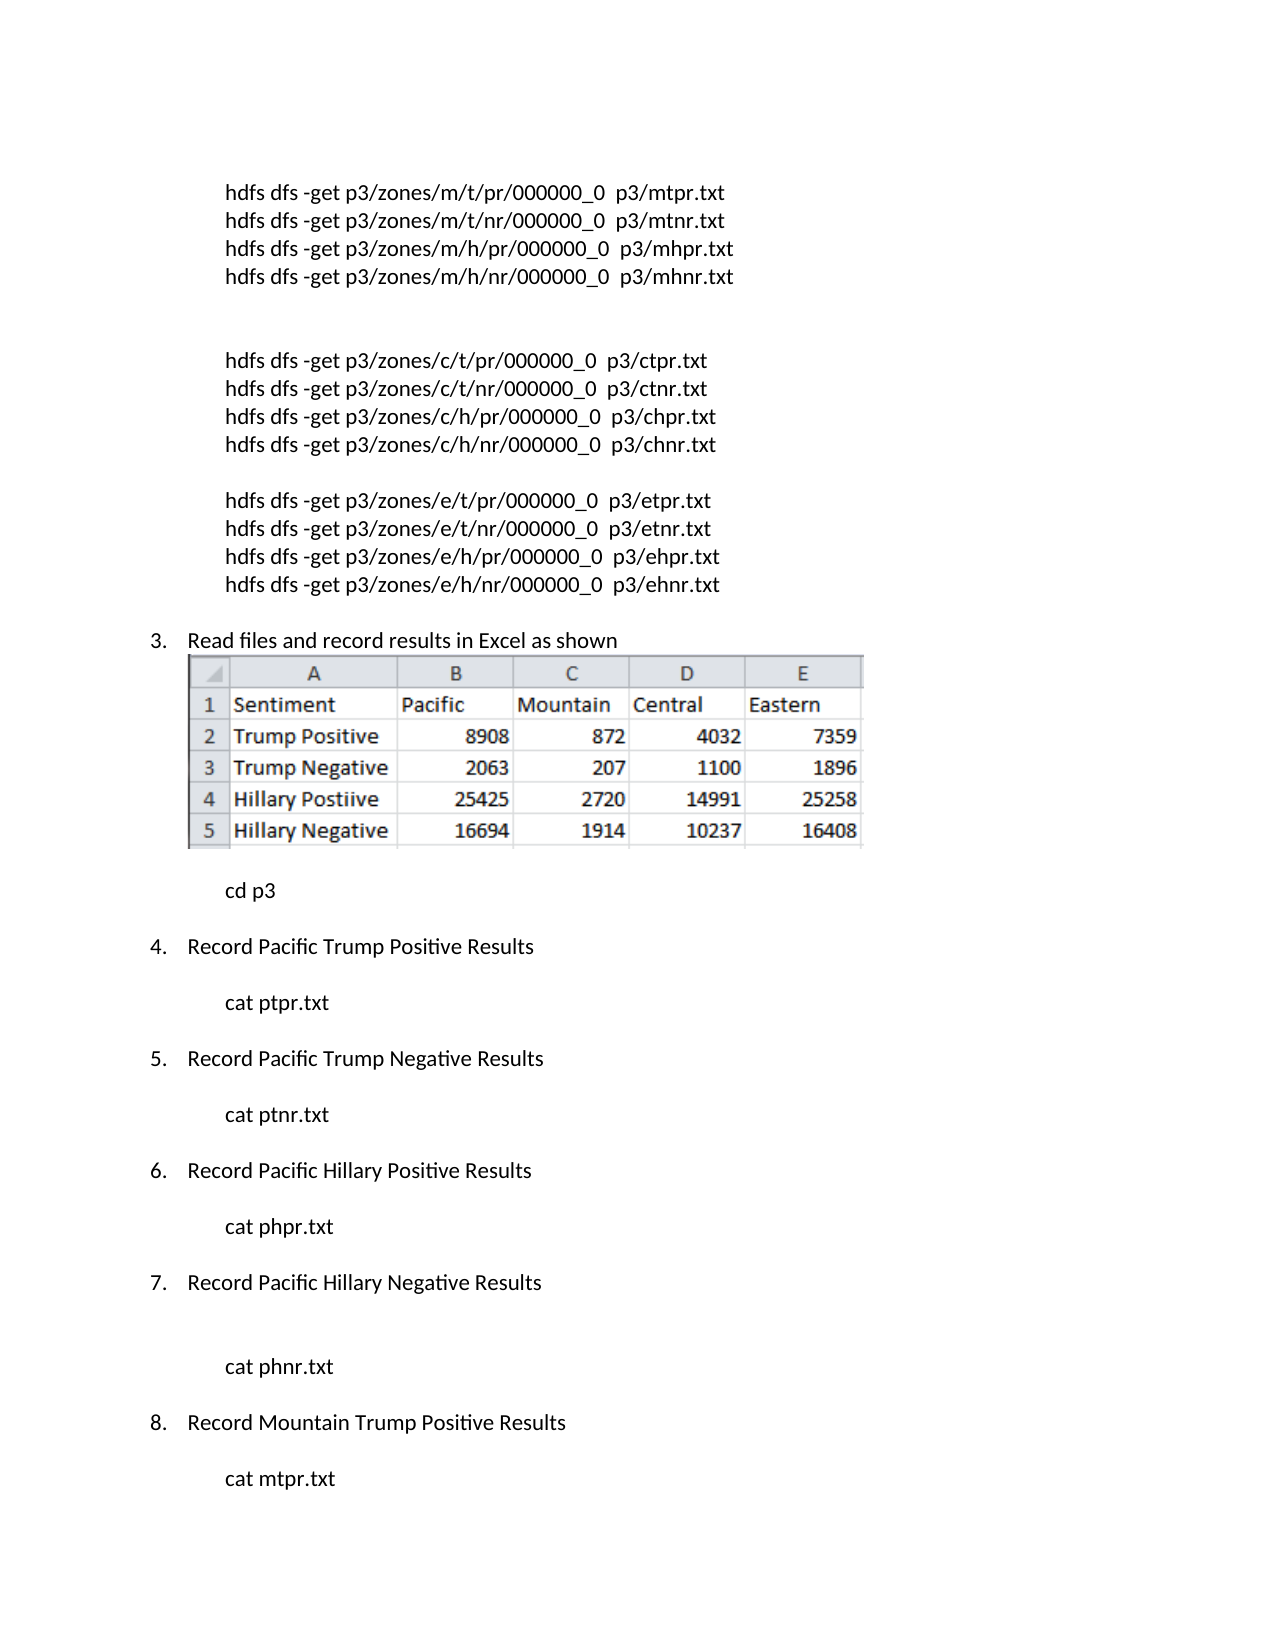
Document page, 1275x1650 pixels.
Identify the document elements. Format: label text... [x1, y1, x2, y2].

text hdfs dfs -get p3/zones/m/h/pr/000000_0 p3/mhpr.txt [225, 234, 1125, 262]
list Record Pacific Trump Negative Results [150, 1044, 1125, 1072]
text hdfs dfs -get p3/zones/m/t/pr/000000_0 p3/mtpr.txt [225, 178, 1125, 206]
text hdfs dfs -get p3/zones/e/h/nr/000000_0 p3/ehnr.txt [225, 570, 1125, 598]
text hdfs dfs -get p3/zones/c/h/pr/000000_0 p3/chpr.txt [225, 402, 1125, 430]
text hdfs dfs -get p3/zones/e/t/nr/000000_0 p3/etnr.txt [225, 514, 1125, 542]
list Record Pacific Hillary Negative Results [150, 1268, 1125, 1296]
text hdfs dfs -get p3/zones/e/h/pr/000000_0 p3/ehpr.txt [225, 542, 1125, 570]
text cd p3 [225, 876, 1125, 904]
text hdfs dfs -get p3/zones/m/h/nr/000000_0 p3/mhnr.txt [225, 262, 1125, 290]
text hdfs dfs -get p3/zones/c/t/nr/000000_0 p3/ctnr.txt [225, 374, 1125, 402]
picture [187, 654, 864, 849]
list Read files and record results in Excel as shown [150, 626, 1125, 654]
text hdfs dfs -get p3/zones/m/t/nr/000000_0 p3/mtnr.txt [225, 206, 1125, 234]
list Record Pacific Trump Positive Results [150, 932, 1125, 960]
text cat phnr.txt [225, 1352, 1125, 1381]
text hdfs dfs -get p3/zones/e/t/pr/000000_0 p3/etpr.txt [225, 486, 1125, 514]
list Record Mountain Trump Positive Results [150, 1408, 1125, 1437]
text cat phpr.txt [225, 1212, 1125, 1240]
list Record Pacific Hillary Positive Results [150, 1156, 1125, 1184]
text hdfs dfs -get p3/zones/c/t/pr/000000_0 p3/ctpr.txt [225, 346, 1125, 374]
text cat ptpr.txt [225, 988, 1125, 1016]
text cat mtpr.txt [225, 1464, 1125, 1493]
text cat ptnr.txt [225, 1100, 1125, 1128]
text hdfs dfs -get p3/zones/c/h/nr/000000_0 p3/chnr.txt [225, 430, 1125, 458]
